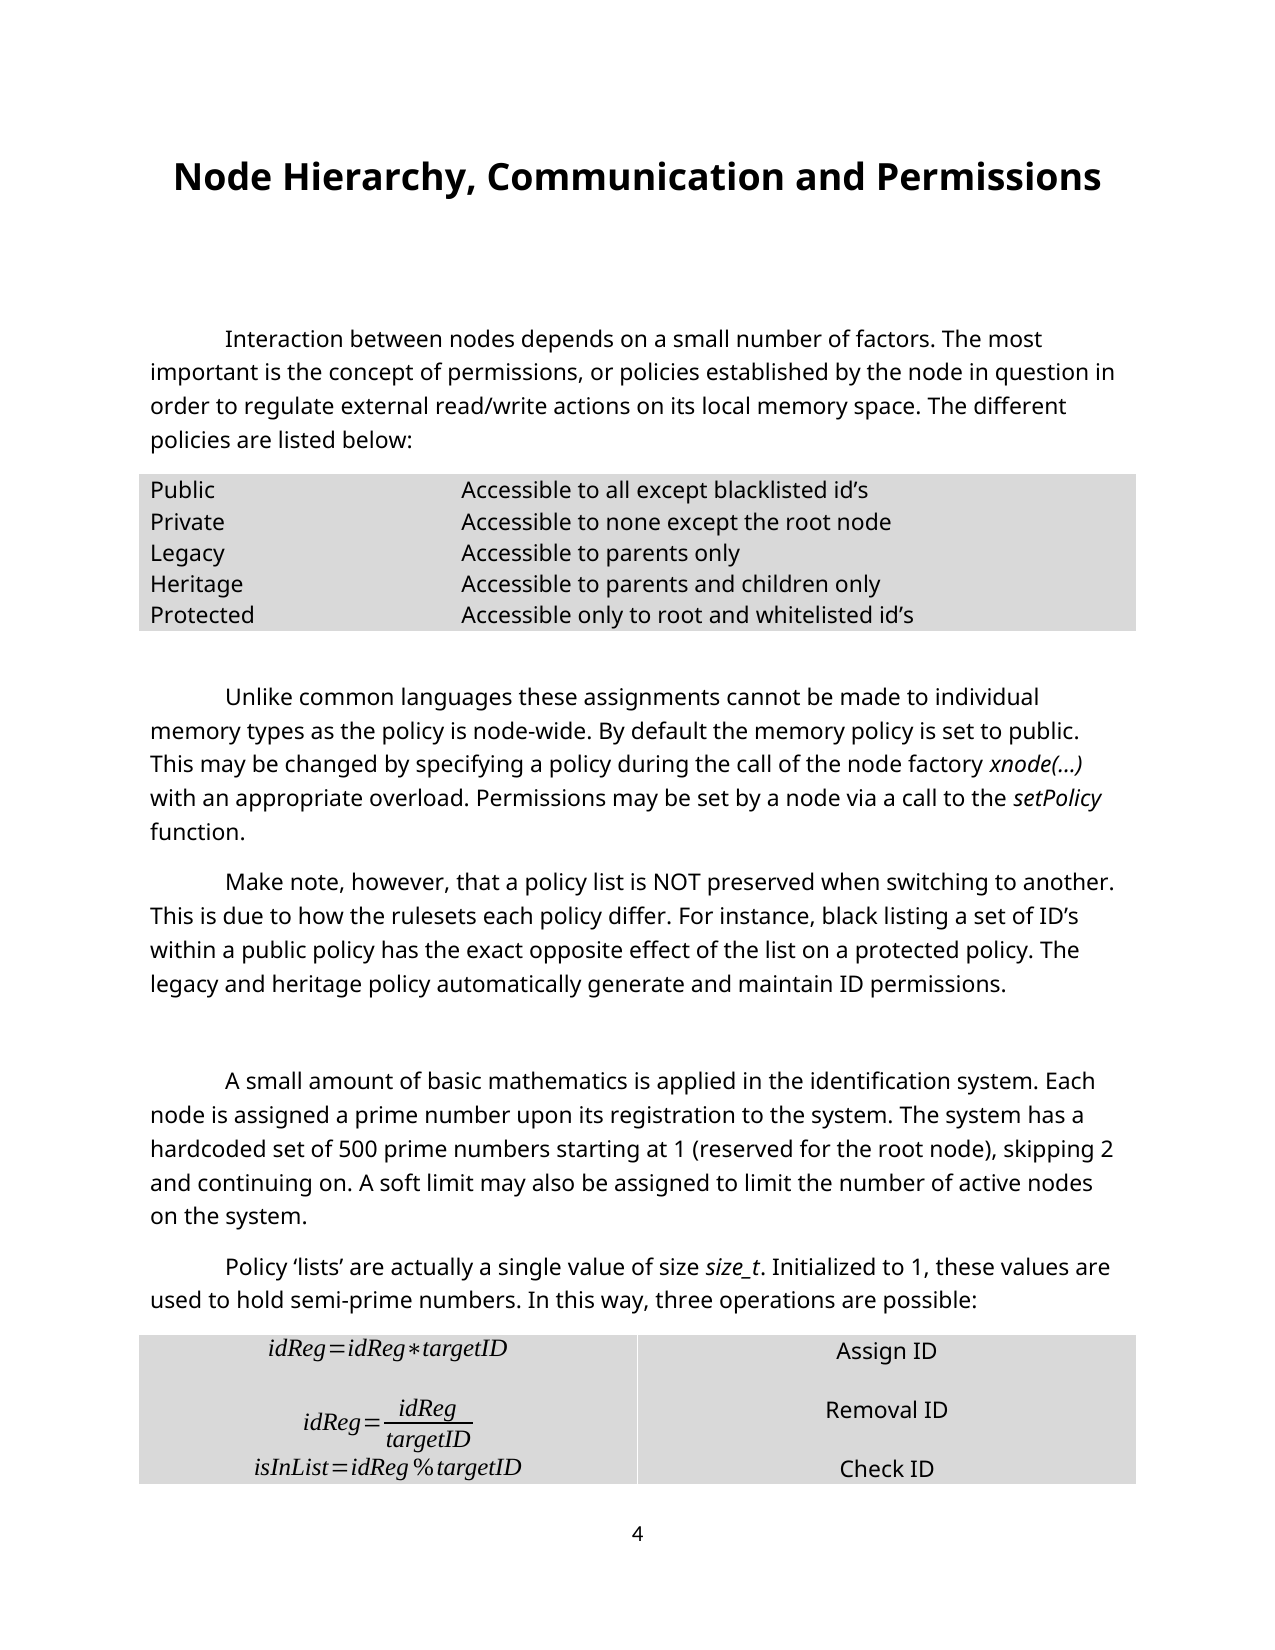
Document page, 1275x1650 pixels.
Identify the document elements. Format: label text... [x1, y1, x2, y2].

text Node Hierarchy, Communication and Permissions [150, 150, 1125, 201]
table_cell Accessible to parents only [450, 537, 1136, 568]
table_cell Legacy [139, 537, 450, 568]
text Policy ‘lists’ are actually a single value of size size_t. Initialized to 1, these values are used to hold semi-prime numbers. In this way, three operations are possible: [150, 1251, 1125, 1316]
text Unlike common languages these assignments cannot be made to individual memory types as the policy is node-wide. By default the memory policy is set to public. This may be changed by specifying a policy during the call of the node factory xnode(…) with an appropriate overload. Permissions may be set by a node via a call to the setPolicy function. [150, 681, 1125, 847]
table_cell Heritage [139, 568, 450, 599]
table_cell [139, 1453, 637, 1484]
table_cell Removal ID [638, 1394, 1136, 1453]
table_cell Accessible only to root and whitelisted id’s [450, 599, 1136, 631]
table_header Accessible to all except blacklisted id’s [450, 474, 1136, 506]
table_cell Check ID [638, 1453, 1136, 1484]
table_header [139, 1335, 637, 1394]
table_cell Accessible to none except the root node [450, 506, 1136, 537]
text Make note, however, that a policy list is NOT preserved when switching to another. This is due to how the rulesets each policy differ. For instance, black listing a set of ID’s within a public policy has the exact opposite effect of the list on a protected policy. The legacy and heritage policy automatically generate and maintain ID permissions. [150, 866, 1125, 999]
text A small amount of basic mathematics is applied in the identification system. Each node is assigned a prime number upon its registration to the system. The system has a hardcoded set of 500 prime numbers starting at 1 (reserved for the root node), skipping 2 and continuing on. A soft limit may also be assigned to limit the number of active nodes on the system. [150, 1065, 1125, 1231]
table_header Assign ID [638, 1335, 1136, 1394]
text Interaction between nodes depends on a small number of factors. The most important is the concept of permissions, or policies established by the node in question in order to regulate external read/write actions on its local memory space. The different policies are listed below: [150, 323, 1125, 455]
table_cell Private [139, 506, 450, 537]
table_cell [139, 1394, 637, 1453]
table_cell Accessible to parents and children only [450, 568, 1136, 599]
table_header Public [139, 474, 450, 506]
table_cell Protected [139, 599, 450, 631]
